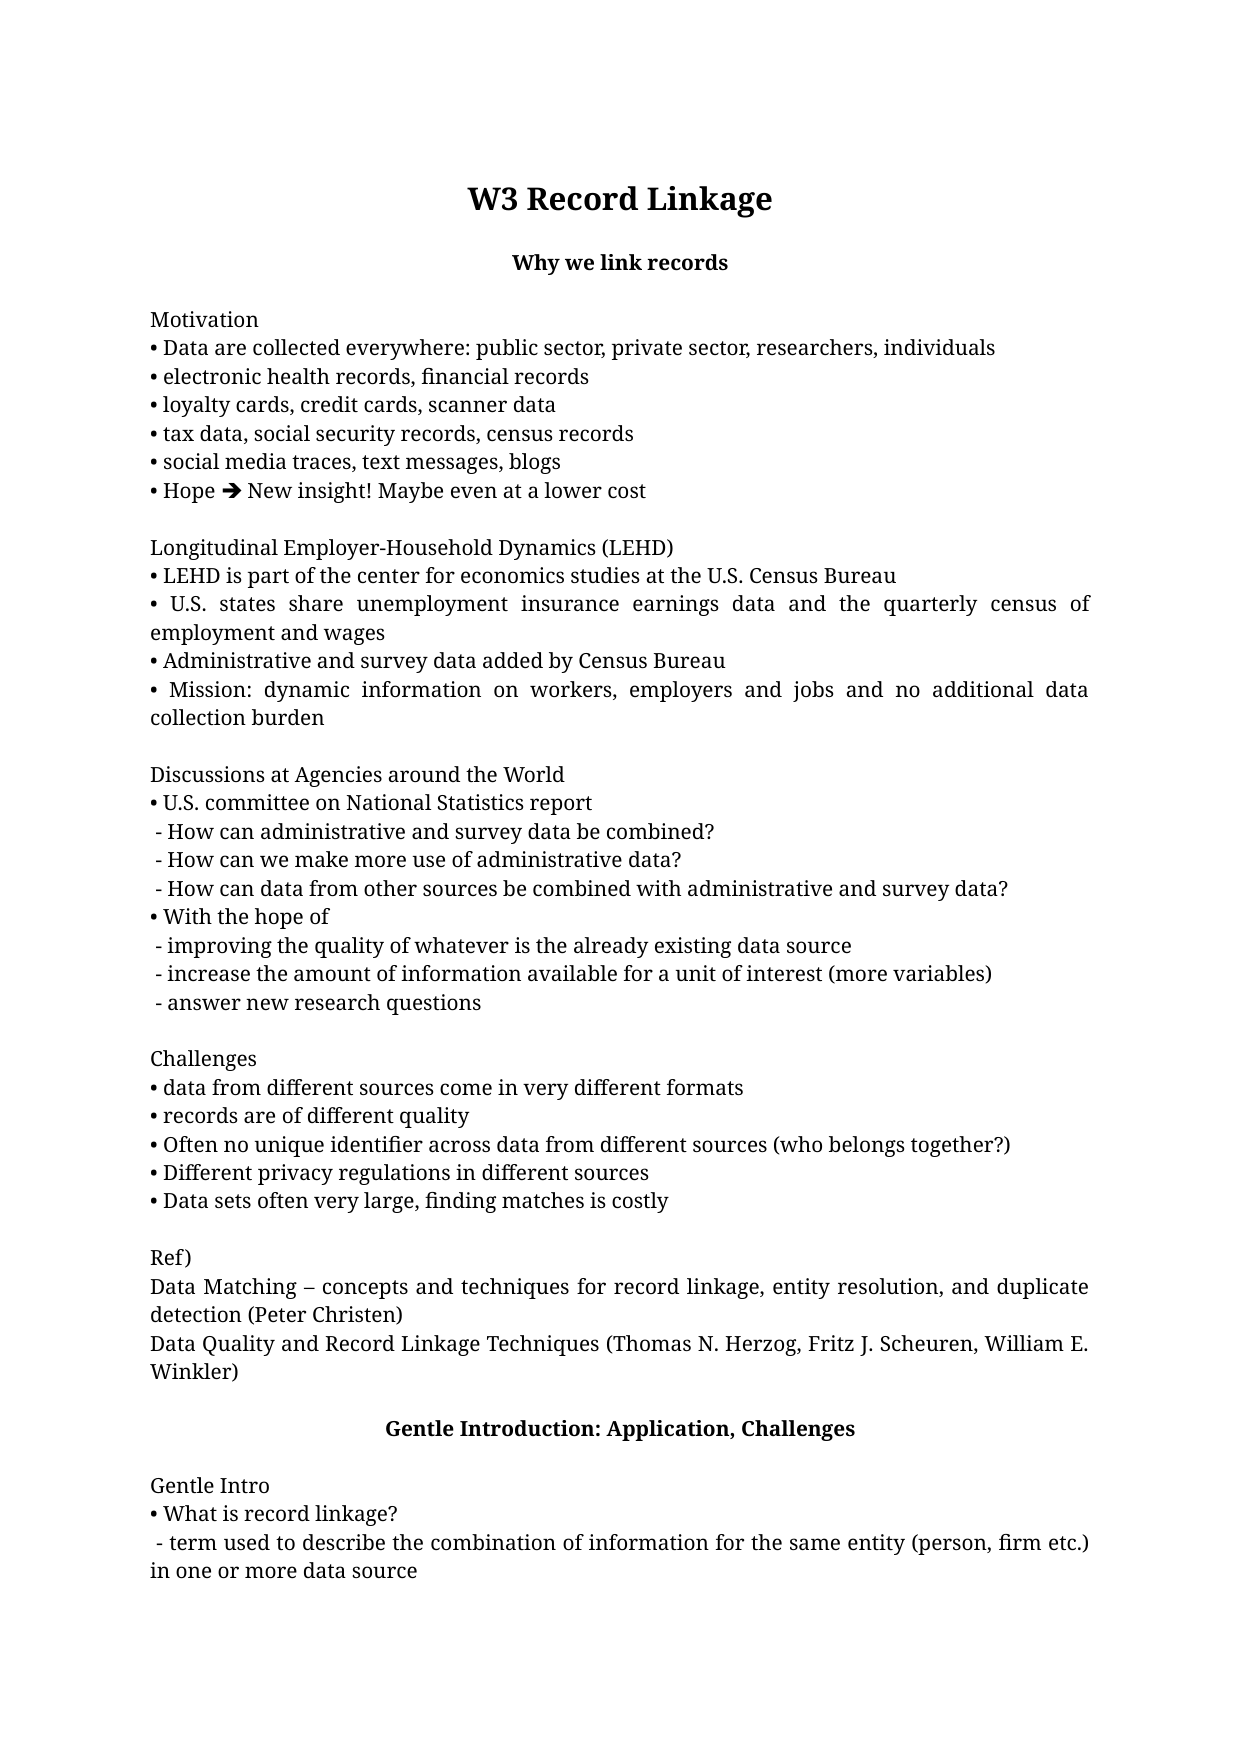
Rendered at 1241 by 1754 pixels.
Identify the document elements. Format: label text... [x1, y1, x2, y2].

text Data Quality and Record Linkage Techniques (Thomas N. Herzog, Fritz J. Scheuren, William E. Winkler) [150, 1329, 1090, 1386]
text • Often no unique identifier across data from different sources (who belongs together?) [150, 1130, 1090, 1158]
text • data from different sources come in very different formats [150, 1073, 1090, 1101]
text Discussions at Agencies around the World [150, 760, 1090, 788]
text • U.S. states share unemployment insurance earnings data and the quarterly census of employment and wages [150, 589, 1090, 646]
text Gentle Intro [150, 1471, 1090, 1499]
text • Different privacy regulations in different sources [150, 1158, 1090, 1187]
text • loyalty cards, credit cards, scanner data [150, 390, 1090, 419]
text - How can data from other sources be combined with administrative and survey data? [150, 874, 1090, 902]
text - term used to describe the combination of information for the same entity (person, firm etc.) in one or more data source [150, 1528, 1090, 1585]
text • social media traces, text messages, blogs [150, 447, 1090, 476]
text - How can administrative and survey data be combined? [150, 817, 1090, 845]
text Why we link records [150, 248, 1090, 277]
text • Mission: dynamic information on workers, employers and jobs and no additional data collection burden [150, 675, 1090, 732]
text • tax data, social security records, census records [150, 419, 1090, 447]
text • Administrative and survey data added by Census Bureau [150, 646, 1090, 675]
text Motivation [150, 305, 1090, 333]
text • Data are collected everywhere: public sector, private sector, researchers, individuals [150, 333, 1090, 362]
text W3 Record Linkage [150, 177, 1090, 220]
text • records are of different quality [150, 1101, 1090, 1130]
text Data Matching – concepts and techniques for record linkage, entity resolution, and duplicate detection (Peter Christen) [150, 1272, 1090, 1329]
text • What is record linkage? [150, 1499, 1090, 1528]
text Longitudinal Employer-Household Dynamics (LEHD) [150, 533, 1090, 561]
text • With the hope of [150, 902, 1090, 931]
text • electronic health records, financial records [150, 362, 1090, 390]
text Ref) [150, 1243, 1090, 1272]
text • LEHD is part of the center for economics studies at the U.S. Census Bureau [150, 561, 1090, 589]
text - improving the quality of whatever is the already existing data source [150, 931, 1090, 959]
text Challenges [150, 1044, 1090, 1073]
text - increase the amount of information available for a unit of interest (more variables) [150, 959, 1090, 988]
text Gentle Introduction: Application, Challenges [150, 1414, 1090, 1443]
text • Hope New insight! Maybe even at a lower cost [150, 476, 1090, 504]
text • U.S. committee on National Statistics report [150, 788, 1090, 817]
text - answer new research questions [150, 988, 1090, 1016]
text - How can we make more use of administrative data? [150, 845, 1090, 874]
text • Data sets often very large, finding matches is costly [150, 1187, 1090, 1215]
